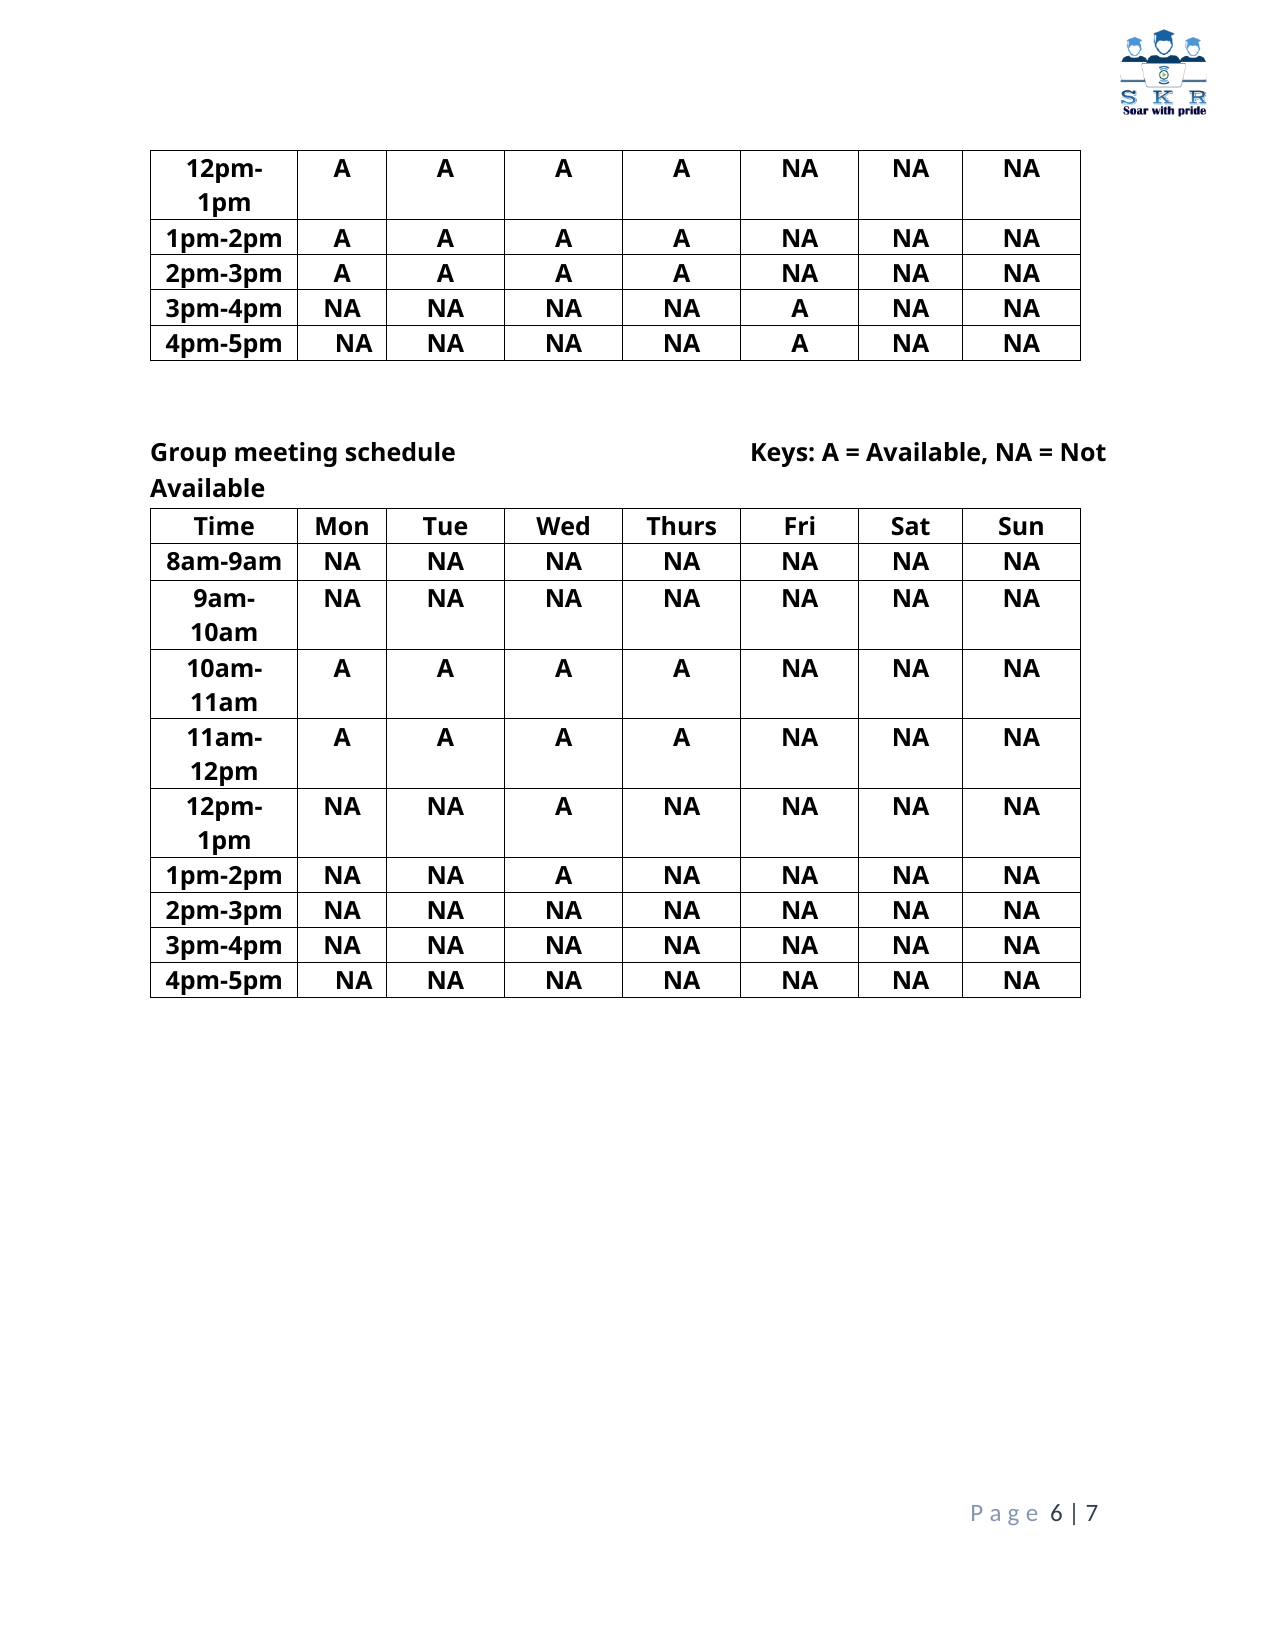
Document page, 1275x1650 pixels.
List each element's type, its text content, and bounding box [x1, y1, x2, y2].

table_cell NA [387, 928, 504, 962]
table_cell NA [963, 290, 1080, 324]
table_cell NA [741, 220, 858, 254]
table_cell A [623, 151, 740, 219]
table_cell NA [741, 544, 858, 580]
table_cell A [298, 220, 386, 254]
table_cell NA [505, 928, 622, 962]
table_cell 3pm-4pm [151, 928, 297, 962]
table_cell NA [741, 650, 858, 718]
table_cell NA [623, 581, 740, 649]
table_cell NA [623, 326, 740, 359]
table_cell NA [387, 893, 504, 927]
table_cell NA [859, 893, 962, 927]
table_cell NA [623, 290, 740, 324]
table_cell NA [963, 581, 1080, 649]
table_cell NA [741, 719, 858, 787]
table_cell NA [859, 326, 962, 359]
table_cell NA [505, 893, 622, 927]
table_cell NA [623, 858, 740, 892]
table_header Wed [505, 509, 622, 543]
table_cell NA [859, 789, 962, 857]
table_cell A [505, 255, 622, 289]
table_cell NA [963, 928, 1080, 962]
table_cell NA [623, 789, 740, 857]
table_cell NA [387, 290, 504, 324]
table_cell 1pm-2pm [151, 220, 297, 254]
table_cell 11am-12pm [151, 719, 297, 787]
table_cell NA [741, 789, 858, 857]
table_cell NA [387, 544, 504, 580]
table_cell A [387, 650, 504, 718]
table_cell NA [859, 255, 962, 289]
table_cell NA [963, 789, 1080, 857]
table_cell 10am-11am [151, 650, 297, 718]
table_cell 8am-9am [151, 544, 297, 580]
table_cell A [387, 220, 504, 254]
table_cell NA [963, 326, 1080, 359]
table_cell 3pm-4pm [151, 290, 297, 324]
table_cell 9am-10am [151, 581, 297, 649]
table_header Sat [859, 509, 962, 543]
table_cell A [505, 719, 622, 787]
table_cell NA [505, 326, 622, 359]
table_cell A [505, 151, 622, 219]
table_cell NA [623, 963, 740, 997]
table_cell NA [505, 963, 622, 997]
table_cell NA [859, 151, 962, 219]
table_cell NA [859, 963, 962, 997]
table_cell NA [505, 290, 622, 324]
table_cell NA [298, 581, 386, 649]
table_header Mon [298, 509, 386, 543]
table_cell NA [963, 650, 1080, 718]
table_cell A [741, 290, 858, 324]
table_cell NA [859, 581, 962, 649]
table_cell NA [859, 650, 962, 718]
table_cell NA [505, 544, 622, 580]
table_cell NA [298, 326, 386, 359]
table_cell NA [387, 963, 504, 997]
table_cell NA [963, 220, 1080, 254]
table_cell NA [859, 719, 962, 787]
table_cell NA [741, 928, 858, 962]
table_cell NA [298, 544, 386, 580]
table_cell NA [859, 544, 962, 580]
table_cell NA [963, 719, 1080, 787]
table_cell NA [387, 581, 504, 649]
table_cell NA [298, 963, 386, 997]
table_cell A [505, 789, 622, 857]
table_cell A [741, 326, 858, 359]
text Group meeting schedule Keys: A = Available, NA = Not Available [150, 434, 1125, 505]
table_cell A [387, 151, 504, 219]
table_cell NA [298, 290, 386, 324]
table_cell A [298, 650, 386, 718]
table_cell 4pm-5pm [151, 963, 297, 997]
table_header Fri [741, 509, 858, 543]
table_cell NA [963, 544, 1080, 580]
table_cell NA [623, 893, 740, 927]
table_cell NA [387, 789, 504, 857]
table_cell A [505, 650, 622, 718]
table_header Thurs [623, 509, 740, 543]
table_cell 2pm-3pm [151, 255, 297, 289]
table_cell NA [963, 893, 1080, 927]
table_cell NA [387, 858, 504, 892]
table_cell NA [963, 255, 1080, 289]
table_cell NA [741, 858, 858, 892]
table_cell 1pm-2pm [151, 858, 297, 892]
table_cell A [623, 719, 740, 787]
picture [1120, 28, 1207, 117]
table_cell A [298, 255, 386, 289]
table_cell NA [859, 858, 962, 892]
table_header Time [151, 509, 297, 543]
table_cell A [387, 255, 504, 289]
table_cell 4pm-5pm [151, 326, 297, 359]
table_cell NA [859, 220, 962, 254]
table_cell NA [859, 290, 962, 324]
table_cell A [505, 220, 622, 254]
table_cell NA [298, 789, 386, 857]
table_cell NA [623, 544, 740, 580]
table_cell 2pm-3pm [151, 893, 297, 927]
table_cell A [505, 858, 622, 892]
table_cell NA [963, 858, 1080, 892]
table_cell A [623, 220, 740, 254]
table_cell NA [298, 893, 386, 927]
table_cell NA [741, 581, 858, 649]
table_cell NA [505, 581, 622, 649]
table_cell A [387, 719, 504, 787]
table_cell NA [741, 963, 858, 997]
table_cell NA [963, 151, 1080, 219]
table_cell NA [623, 928, 740, 962]
table_cell 12pm-1pm [151, 151, 297, 219]
table_cell NA [741, 151, 858, 219]
table_cell A [623, 650, 740, 718]
table_header Sun [963, 509, 1080, 543]
table_header Tue [387, 509, 504, 543]
table_cell NA [298, 858, 386, 892]
table_cell A [623, 255, 740, 289]
table_cell NA [298, 928, 386, 962]
table_cell NA [859, 928, 962, 962]
table_cell NA [741, 893, 858, 927]
table_cell A [298, 719, 386, 787]
table_cell NA [963, 963, 1080, 997]
table_cell NA [741, 255, 858, 289]
table_cell A [298, 151, 386, 219]
table_cell NA [387, 326, 504, 359]
table_cell 12pm-1pm [151, 789, 297, 857]
